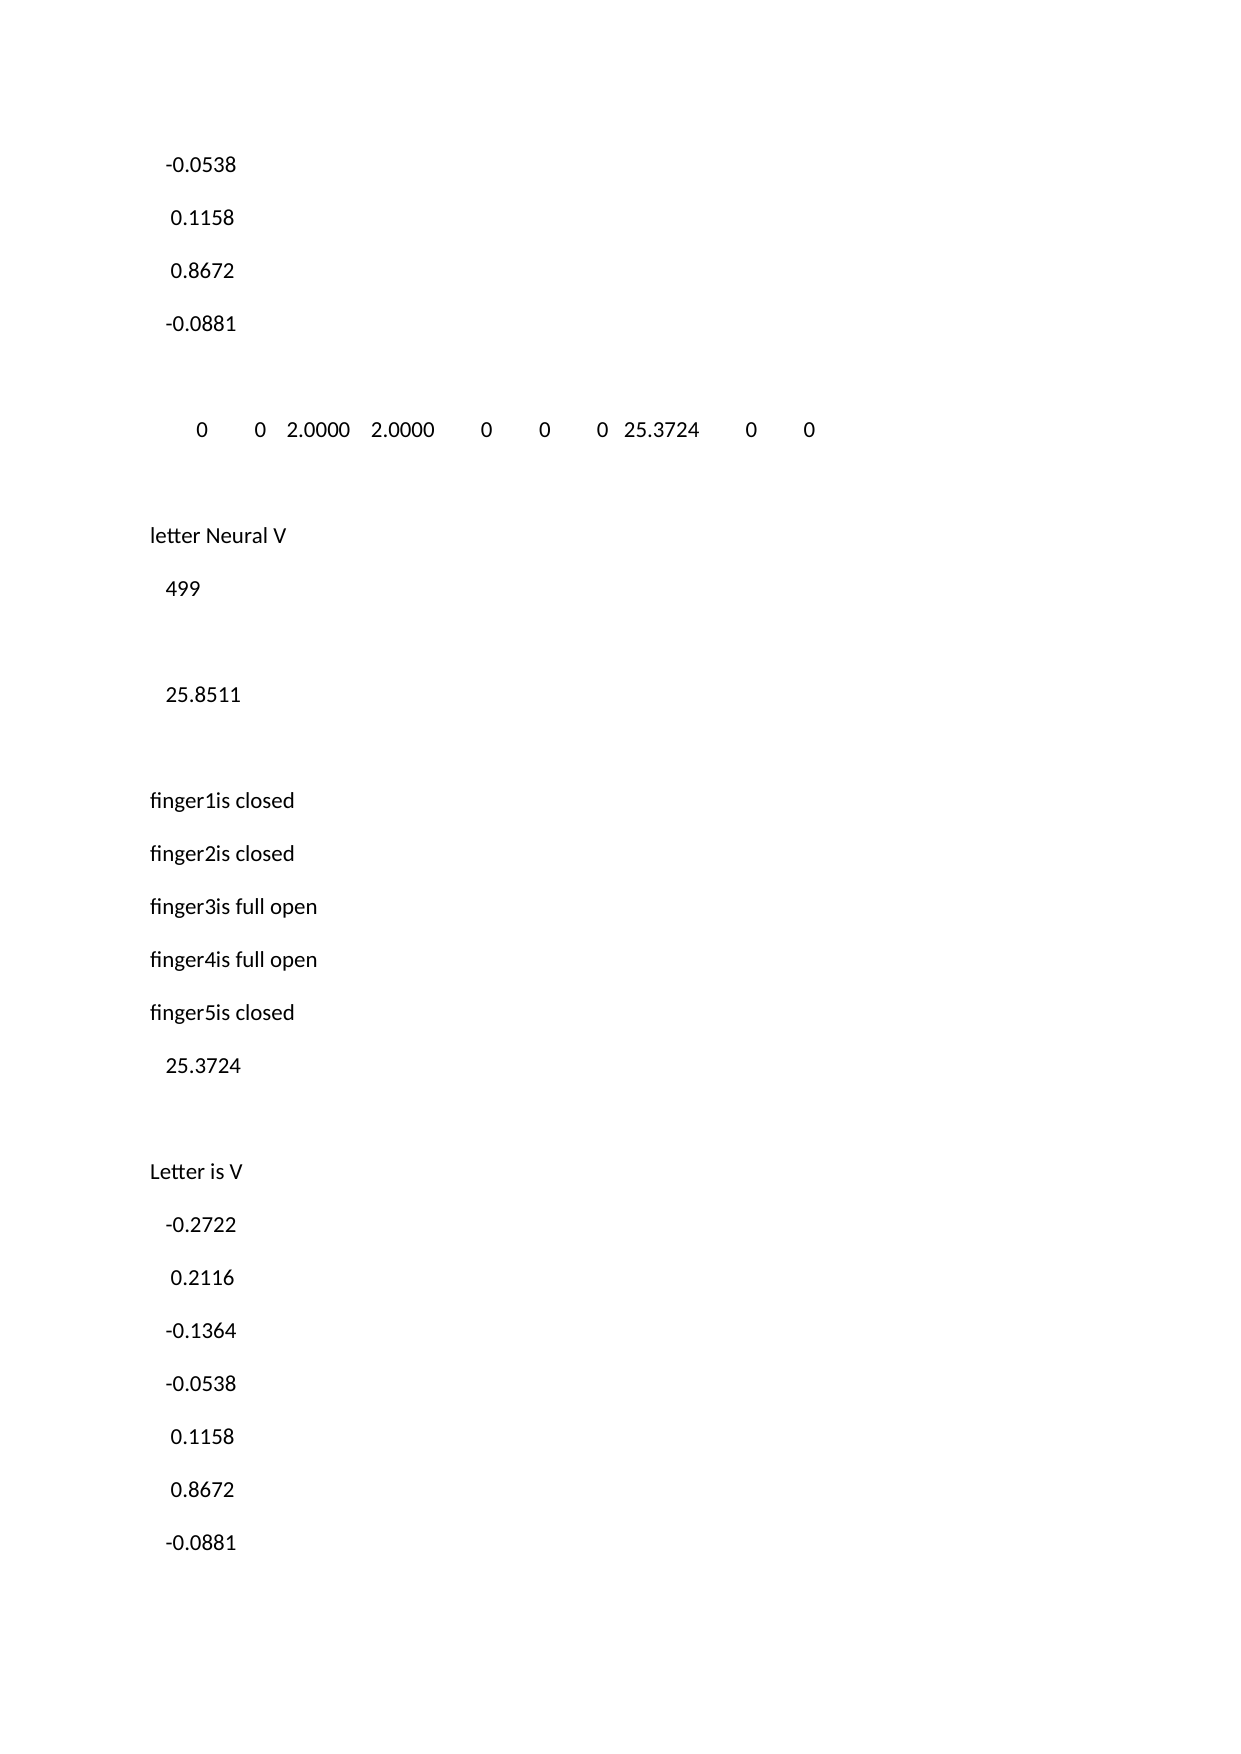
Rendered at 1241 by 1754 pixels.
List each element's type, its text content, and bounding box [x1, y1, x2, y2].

text 0.8672 [150, 1476, 1090, 1503]
text -0.1364 [150, 1316, 1090, 1344]
text 0.1158 [150, 203, 1090, 231]
text 0.2116 [150, 1263, 1090, 1291]
text 499 [150, 574, 1090, 602]
text finger2is closed [150, 839, 1090, 867]
text 25.8511 [150, 680, 1090, 708]
text 0.8672 [150, 256, 1090, 284]
text -0.0881 [150, 1528, 1090, 1557]
text Letter is V [150, 1157, 1090, 1185]
text 0 0 2.0000 2.0000 0 0 0 25.3724 0 0 [150, 415, 1090, 443]
text finger1is closed [150, 786, 1090, 814]
text -0.0881 [150, 309, 1090, 337]
text letter Neural V [150, 521, 1090, 549]
text -0.0538 [150, 150, 1090, 178]
text 25.3724 [150, 1051, 1090, 1079]
text finger4is full open [150, 945, 1090, 973]
text finger3is full open [150, 892, 1090, 920]
text finger5is closed [150, 998, 1090, 1026]
text 0.1158 [150, 1422, 1090, 1451]
text -0.0538 [150, 1369, 1090, 1397]
text -0.2722 [150, 1210, 1090, 1238]
